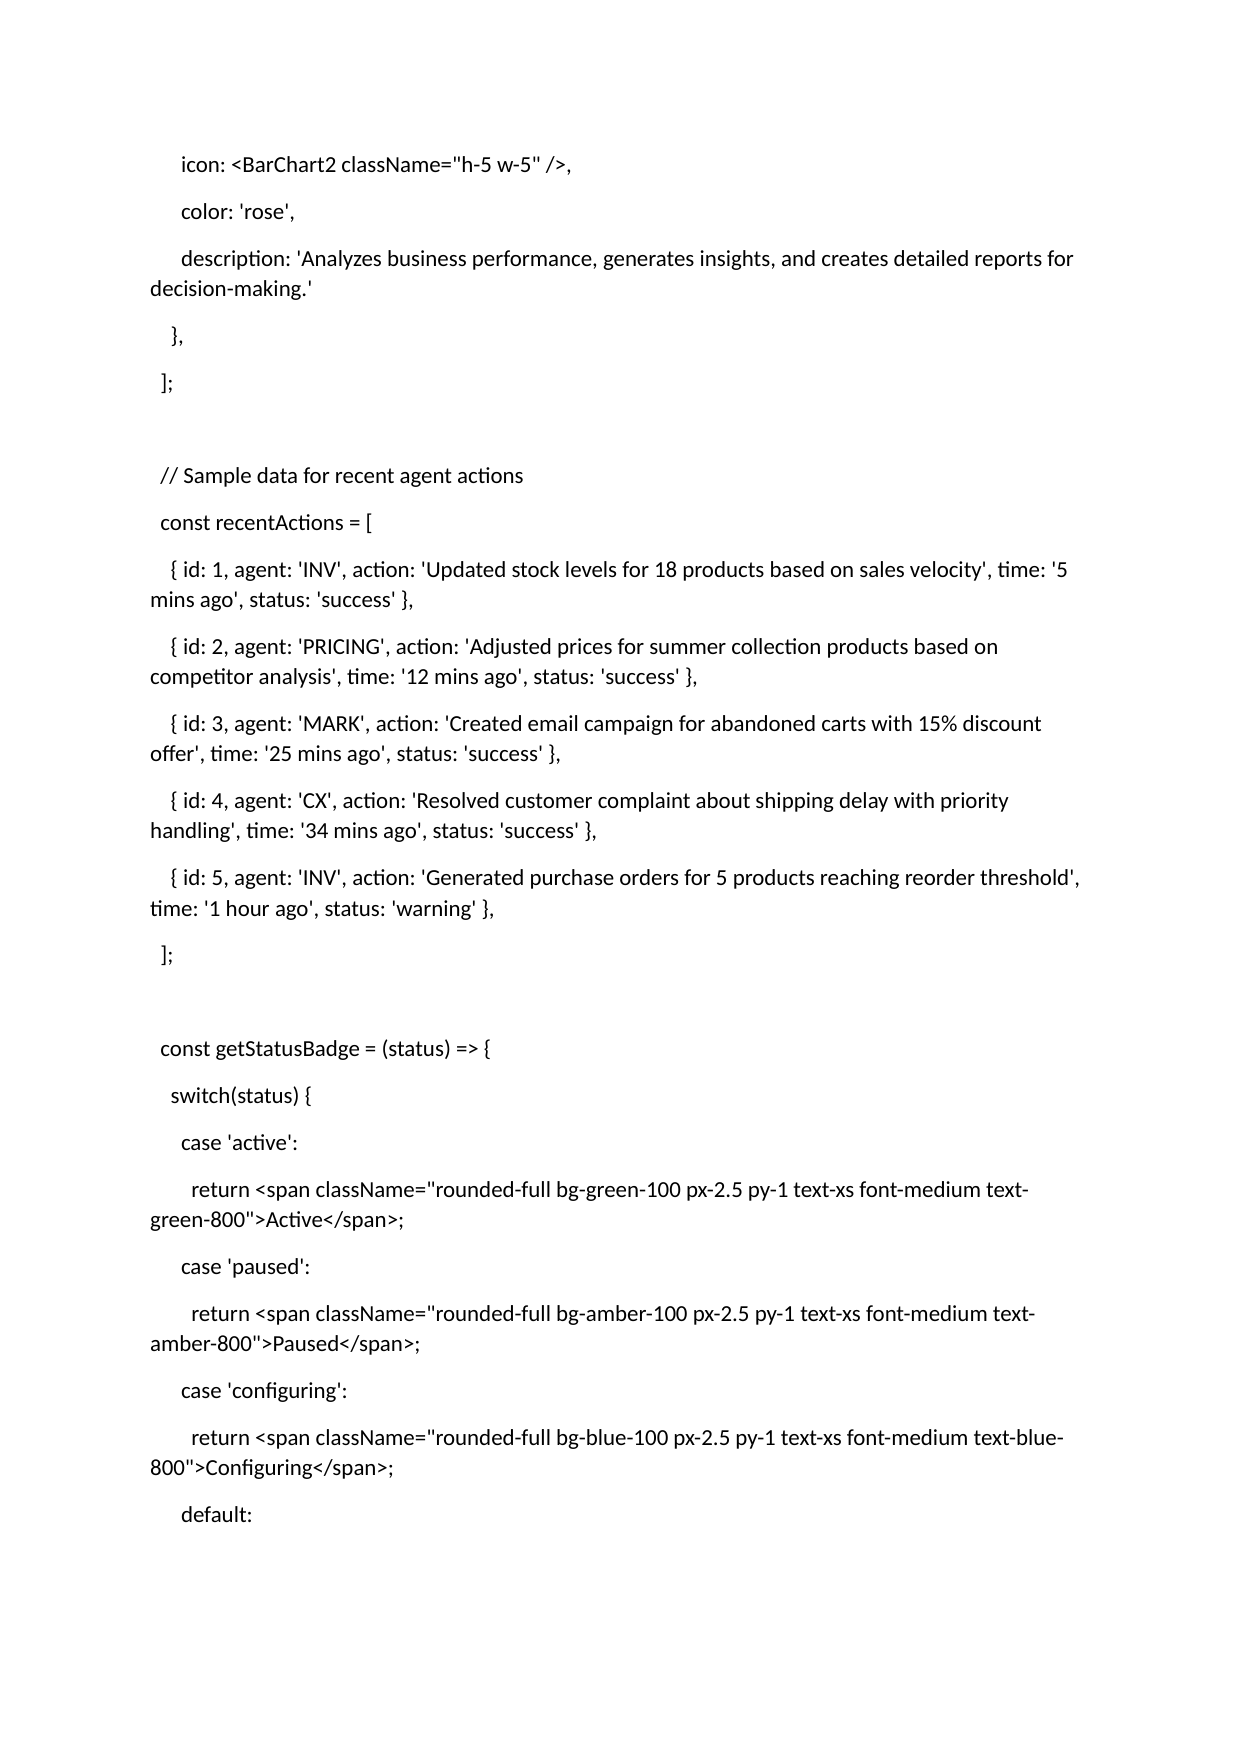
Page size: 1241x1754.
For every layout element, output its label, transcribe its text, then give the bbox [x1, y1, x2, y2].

text ]; [150, 368, 1090, 396]
text case 'active': [150, 1128, 1090, 1156]
text case 'paused': [150, 1252, 1090, 1280]
text { id: 5, agent: 'INV', action: 'Generated purchase orders for 5 products reaching reorder threshold', time: '1 hour ago', status: 'warning' }, [150, 863, 1090, 922]
text { id: 2, agent: 'PRICING', action: 'Adjusted prices for summer collection products based on competitor analysis', time: '12 mins ago', status: 'success' }, [150, 632, 1090, 691]
text ]; [150, 941, 1090, 969]
text switch(status) { [150, 1081, 1090, 1109]
text const getStatusBadge = (status) => { [150, 1034, 1090, 1062]
text return <span className="rounded-full bg-amber-100 px-2.5 py-1 text-xs font-medium text-amber-800">Paused</span>; [150, 1299, 1090, 1357]
text icon: <BarChart2 className="h-5 w-5" />, [150, 150, 1090, 178]
text // Sample data for recent agent actions [150, 461, 1090, 489]
text const recentActions = [ [150, 508, 1090, 536]
text color: 'rose', [150, 197, 1090, 225]
text return <span className="rounded-full bg-blue-100 px-2.5 py-1 text-xs font-medium text-blue-800">Configuring</span>; [150, 1423, 1090, 1481]
text return <span className="rounded-full bg-green-100 px-2.5 py-1 text-xs font-medium text-green-800">Active</span>; [150, 1175, 1090, 1233]
text default: [150, 1500, 1090, 1528]
text description: 'Analyzes business performance, generates insights, and creates detailed reports for decision-making.' [150, 244, 1090, 302]
text { id: 3, agent: 'MARK', action: 'Created email campaign for abandoned carts with 15% discount offer', time: '25 mins ago', status: 'success' }, [150, 709, 1090, 768]
text }, [150, 321, 1090, 349]
text { id: 1, agent: 'INV', action: 'Updated stock levels for 18 products based on sales velocity', time: '5 mins ago', status: 'success' }, [150, 555, 1090, 613]
text { id: 4, agent: 'CX', action: 'Resolved customer complaint about shipping delay with priority handling', time: '34 mins ago', status: 'success' }, [150, 786, 1090, 845]
text case 'configuring': [150, 1376, 1090, 1404]
